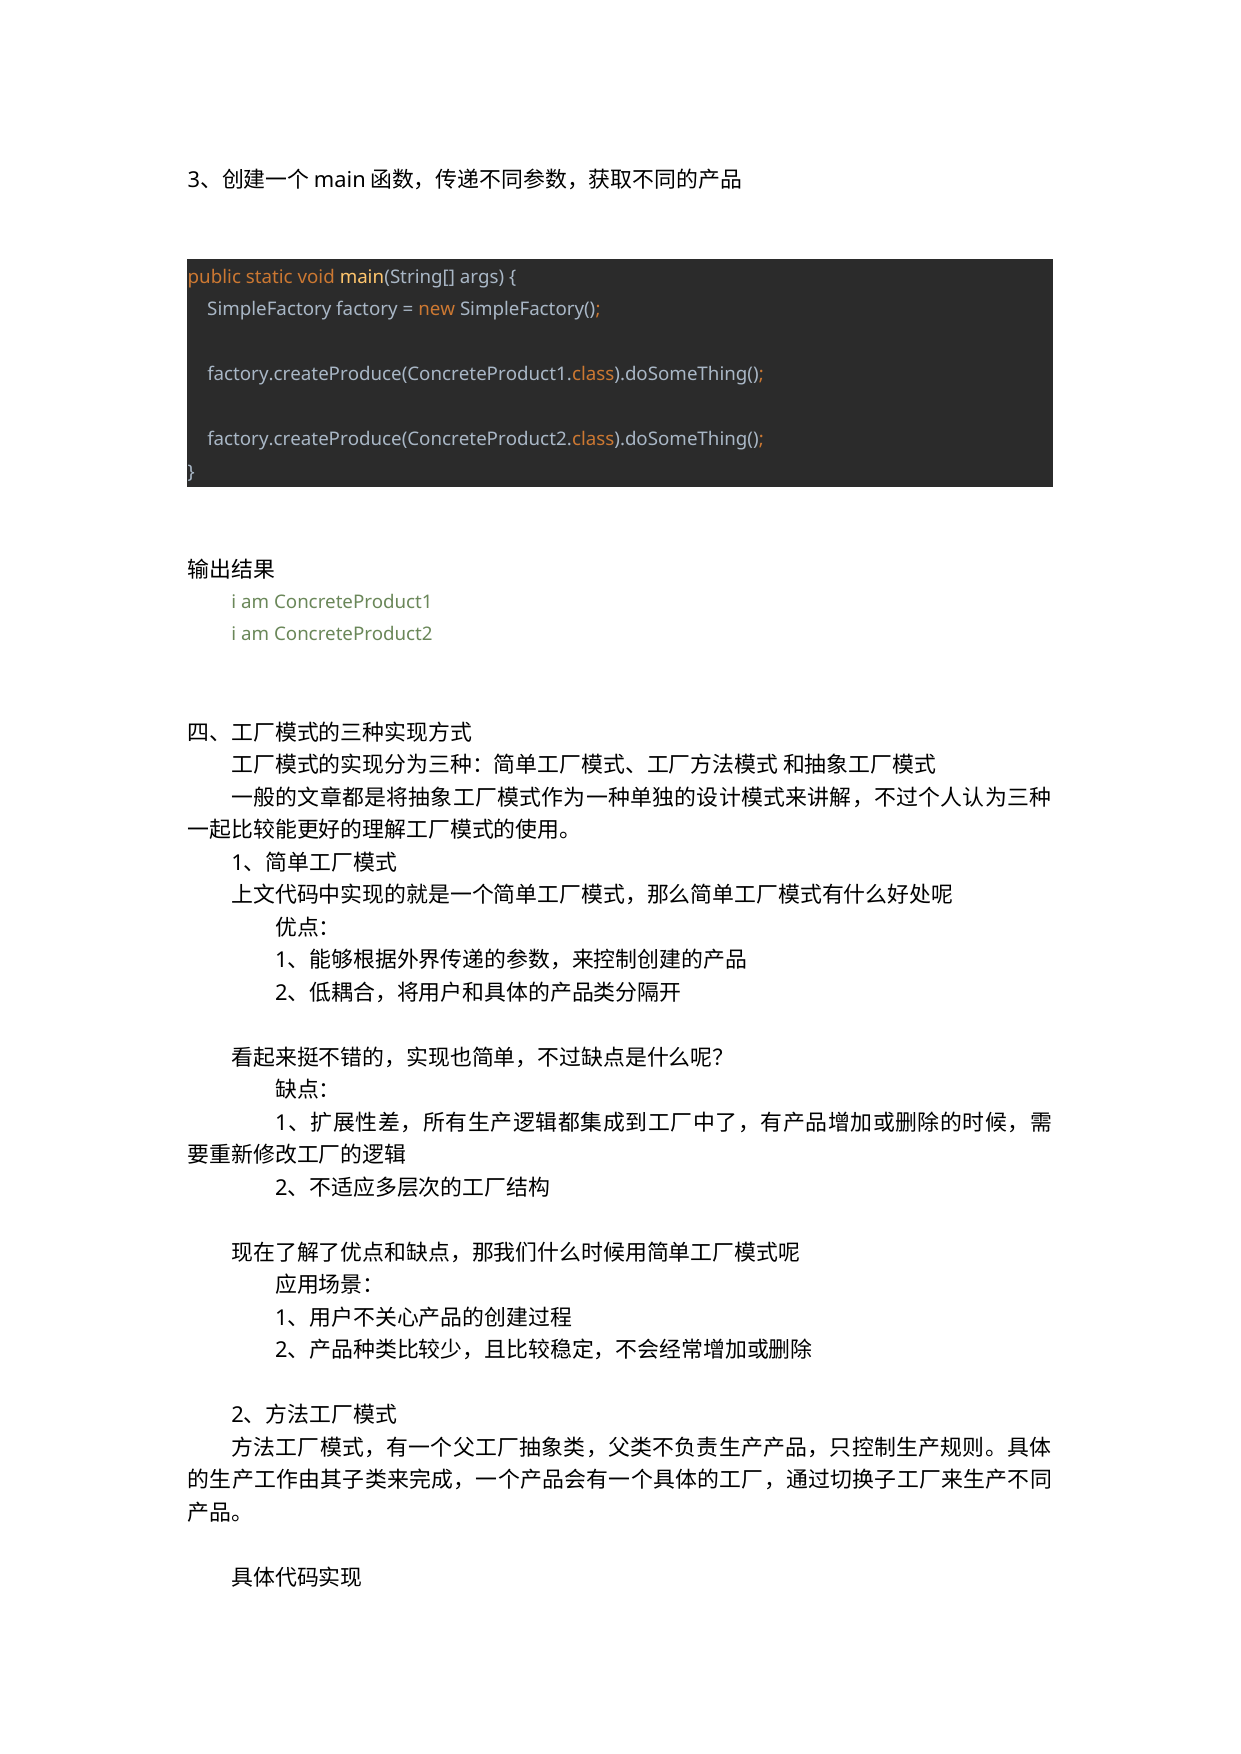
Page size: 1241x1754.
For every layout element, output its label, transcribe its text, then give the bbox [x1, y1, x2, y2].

text 2、方法工厂模式 [187, 1397, 1053, 1429]
text 1、能够根据外界传递的参数，来控制创建的产品 [187, 942, 1053, 974]
text 看起来挺不错的，实现也简单，不过缺点是什么呢？ [187, 1039, 1053, 1072]
text 工厂模式的实现分为三种：简单工厂模式、工厂方法模式 和抽象工厂模式 [187, 747, 1053, 779]
text public static void main(String[] args) { SimpleFactory factory = new SimpleFactory(); factory.createProduce(ConcreteProduct1.class).doSomeThing(); factory.createProduce(ConcreteProduct2.class).doSomeThing(); } [187, 259, 1053, 487]
text 上文代码中实现的就是一个简单工厂模式，那么简单工厂模式有什么好处呢 [187, 877, 1053, 909]
text 现在了解了优点和缺点，那我们什么时候用简单工厂模式呢 [187, 1234, 1053, 1267]
text 输出结果 [187, 552, 1053, 584]
text 具体代码实现 [187, 1559, 1053, 1592]
text 缺点： [187, 1072, 1053, 1104]
text 2、不适应多层次的工厂结构 [187, 1169, 1053, 1202]
text 方法工厂模式，有一个父工厂抽象类，父类不负责生产产品，只控制生产规则。具体的生产工作由其子类来完成，一个产品会有一个具体的工厂，通过切换子工厂来生产不同产品。 [187, 1429, 1053, 1527]
text 应用场景： [187, 1267, 1053, 1299]
text 2、产品种类比较少，且比较稳定，不会经常增加或删除 [187, 1332, 1053, 1364]
text 1、用户不关心产品的创建过程 [187, 1299, 1053, 1332]
text 四、工厂模式的三种实现方式 [187, 714, 1053, 747]
text 1、简单工厂模式 [187, 844, 1053, 877]
text i am ConcreteProduct1 [187, 584, 1053, 617]
text 2、低耦合，将用户和具体的产品类分隔开 [187, 974, 1053, 1007]
text 1、扩展性差，所有生产逻辑都集成到工厂中了，有产品增加或删除的时候，需要重新修改工厂的逻辑 [187, 1104, 1053, 1169]
text 一般的文章都是将抽象工厂模式作为一种单独的设计模式来讲解，不过个人认为三种一起比较能更好的理解工厂模式的使用。 [187, 779, 1053, 844]
text i am ConcreteProduct2 [187, 617, 1053, 649]
text 3、创建一个main函数，传递不同参数，获取不同的产品 [187, 162, 1053, 194]
text 优点： [187, 909, 1053, 942]
